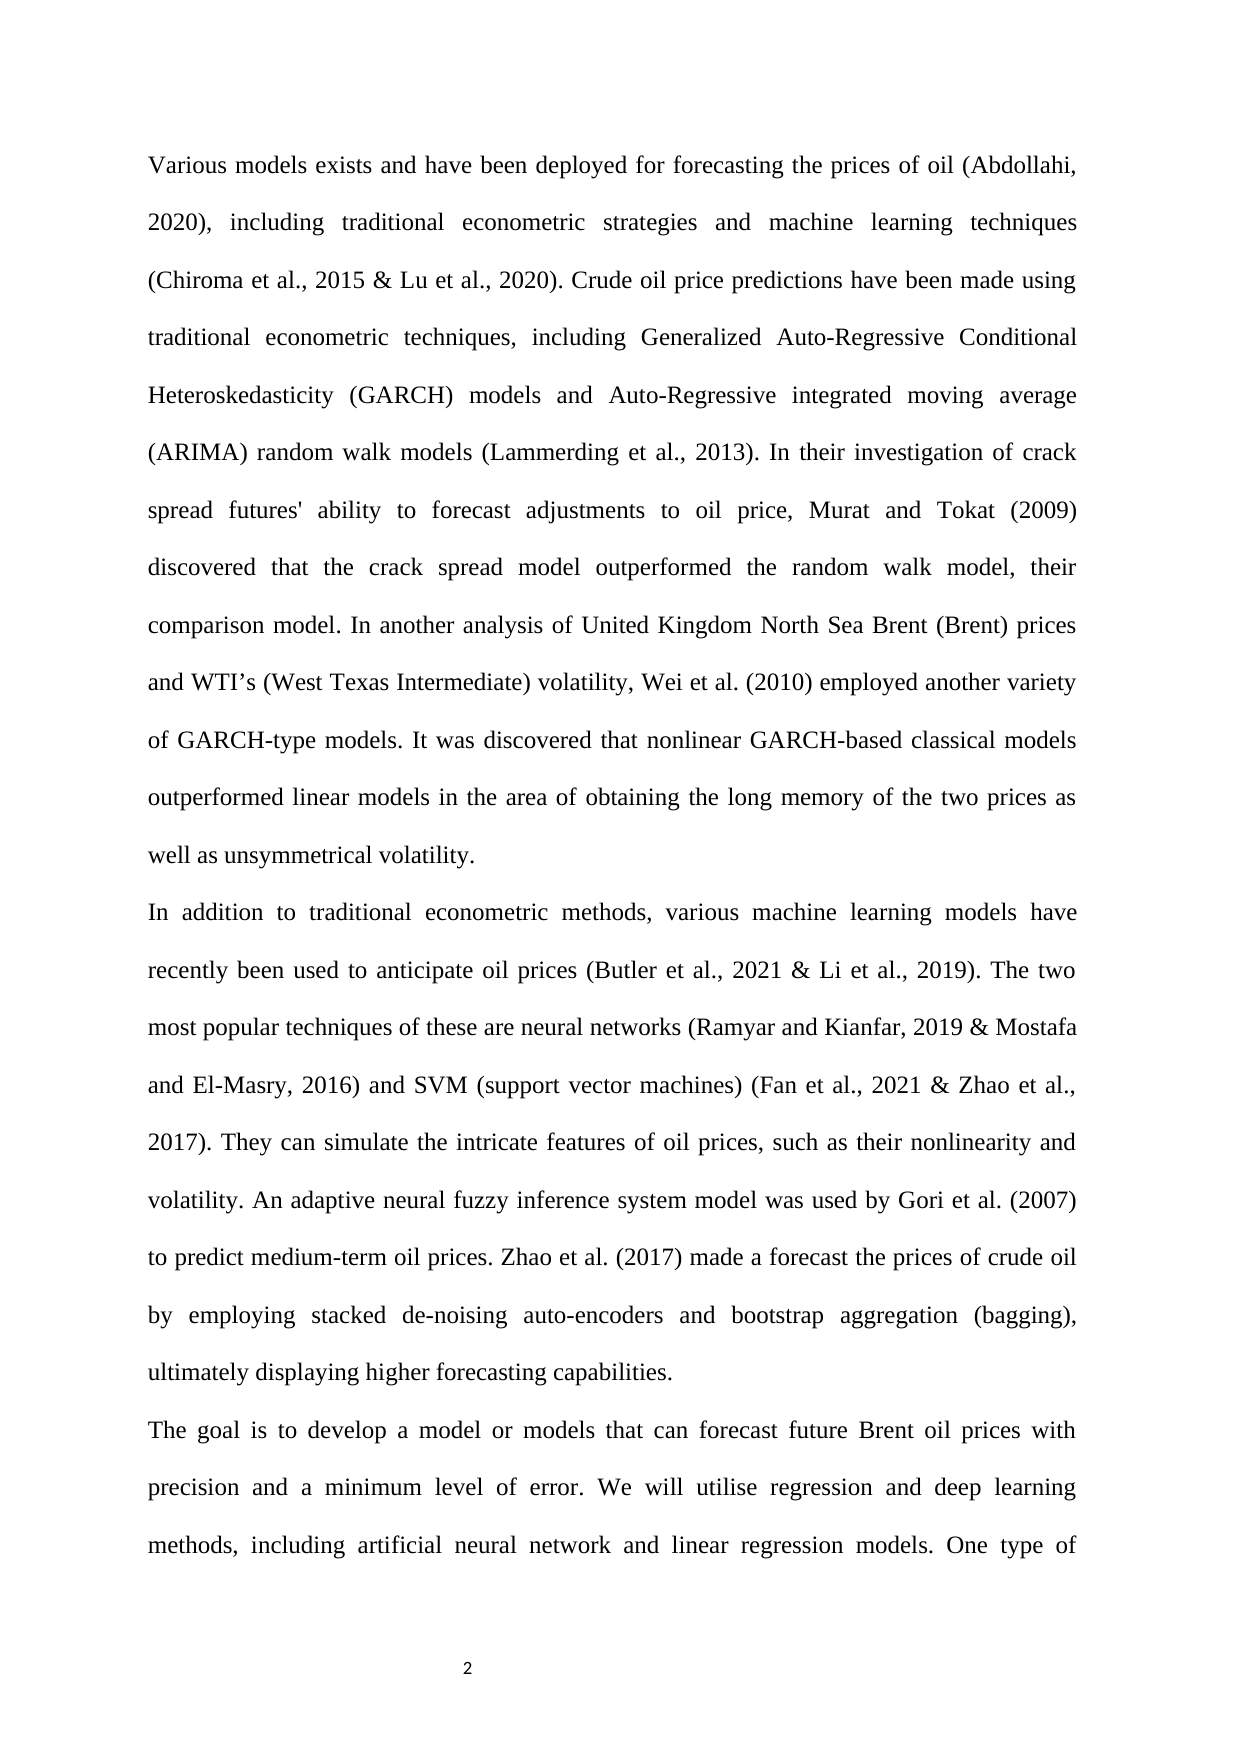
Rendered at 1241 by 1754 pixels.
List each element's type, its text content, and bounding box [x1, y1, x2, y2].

text Various models exists and have been deployed for forecasting the prices of oil (Abdollahi, 2020), including traditional econometric strategies and machine learning techniques (Chiroma et al., 2015 & Lu et al., 2020). Crude oil price predictions have been made using traditional econometric techniques, including Generalized Auto-Regressive Conditional Heteroskedasticity (GARCH) models and Auto-Regressive integrated moving average (ARIMA) random walk models (Lammerding et al., 2013). In their investigation of crack spread futures' ability to forecast adjustments to oil price, Murat and Tokat (2009) discovered that the crack spread model outperformed the random walk model, their comparison model. In another analysis of United Kingdom North Sea Brent (Brent) prices and WTI’s (West Texas Intermediate) volatility, Wei et al. (2010) employed another variety of GARCH-type models. It was discovered that nonlinear GARCH-based classical models outperformed linear models in the area of obtaining the long memory of the two prices as well as unsymmetrical volatility. [148, 150, 1078, 869]
text In addition to traditional econometric methods, various machine learning models have recently been used to anticipate oil prices (Butler et al., 2021 & Li et al., 2019). The two most popular techniques of these are neural networks (Ramyar and Kianfar, 2019 & Mostafa and El-Masry, 2016) and SVM (support vector machines) (Fan et al., 2021 & Zhao et al., 2017). They can simulate the intricate features of oil prices, such as their nonlinearity and volatility. An adaptive neural fuzzy inference system model was used by Gori et al. (2007) to predict medium-term oil prices. Zhao et al. (2017) made a forecast the prices of crude oil by employing stacked de-noising auto-encoders and bootstrap aggregation (bagging), ultimately displaying higher forecasting capabilities. [148, 897, 1078, 1386]
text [148, 1415, 1078, 1559]
